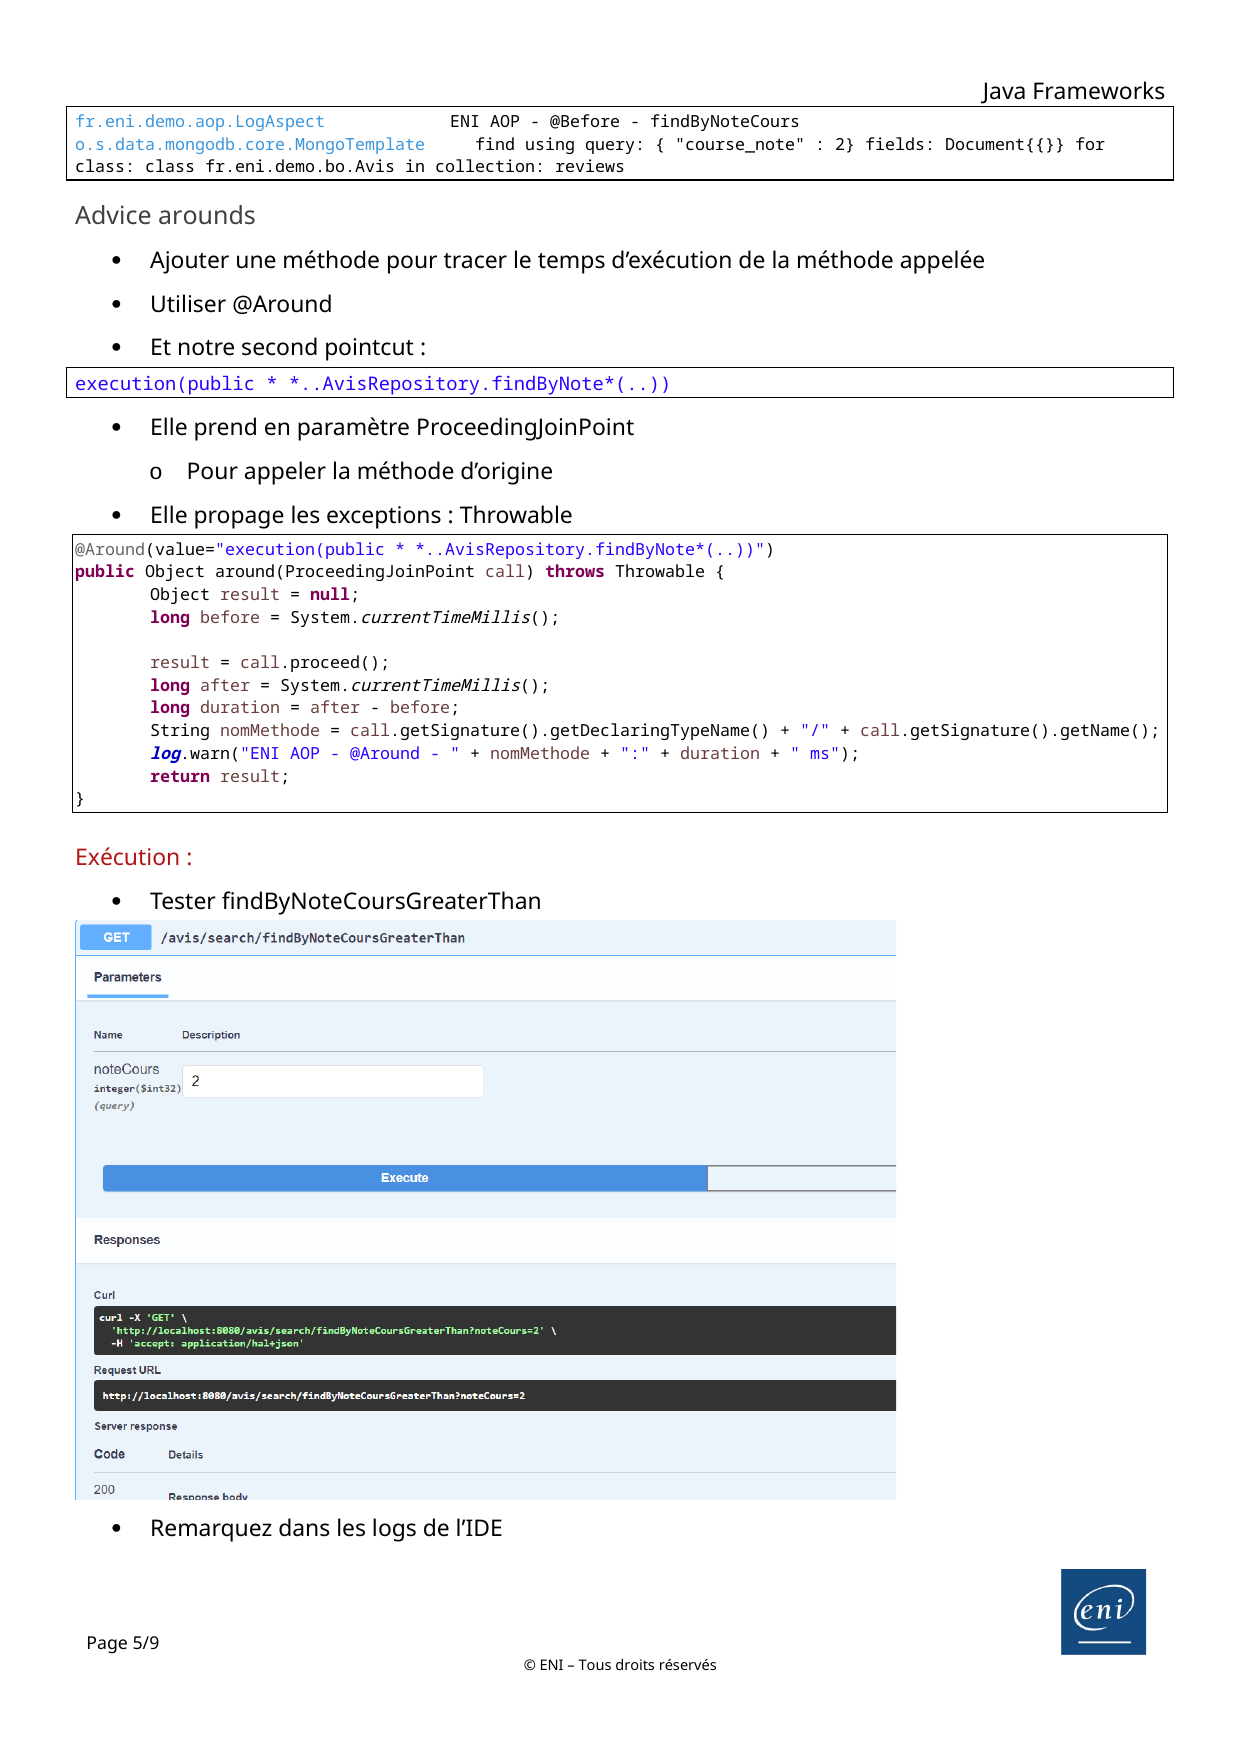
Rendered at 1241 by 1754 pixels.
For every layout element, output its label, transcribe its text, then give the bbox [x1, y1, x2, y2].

text Elle propage les exceptions : Throwable [112, 499, 1165, 530]
text log.warn("ENI AOP - @Around - " + nomMethode + ":" + duration + " ms"); [75, 742, 1165, 764]
subtitle Advice arounds [75, 197, 1165, 231]
text fr.eni.demo.aop.LogAspect ENI AOP - @Before - findByNoteCours [67, 107, 1173, 129]
text long duration = after - before; [75, 696, 1165, 719]
text Utiliser @Around [112, 288, 1165, 319]
list Pour appeler la méthode d’origine [149, 455, 1165, 486]
text Elle prend en paramètre ProceedingJoinPoint [112, 411, 1165, 442]
text @Around(value="execution(public * *..AvisRepository.findByNote*(..))") [73, 535, 1167, 560]
text Object result = null; [75, 583, 1165, 605]
text } [73, 784, 1167, 812]
text Et notre second pointcut : [112, 331, 1165, 363]
picture [75, 920, 897, 1500]
text public Object around(ProceedingJoinPoint call) throws Throwable { [75, 560, 1165, 583]
text long after = System.currentTimeMillis(); [75, 673, 1165, 696]
text String nomMethode = call.getSignature().getDeclaringTypeName() + "/" + call.getSignature().getName(); [75, 719, 1165, 742]
subtitle Exécution : [75, 841, 1165, 872]
text Ajouter une méthode pour tracer le temps d’exécution de la méthode appelée [112, 244, 1165, 275]
text long before = System.currentTimeMillis(); [75, 605, 1165, 628]
text result = call.proceed(); [75, 651, 1165, 673]
text Tester findByNoteCoursGreaterThan [112, 885, 1165, 916]
text return result; [75, 764, 1165, 784]
text o.s.data.mongodb.core.MongoTemplate find using query: { "course_note" : 2} fields: Document{{}} for class: class fr.eni.demo.bo.Avis in collection: reviews [67, 129, 1173, 179]
picture [1061, 1569, 1147, 1655]
text execution(public * *..AvisRepository.findByNote*(..)) [67, 368, 1173, 397]
text Remarquez dans les logs de l’IDE [112, 1512, 1165, 1543]
